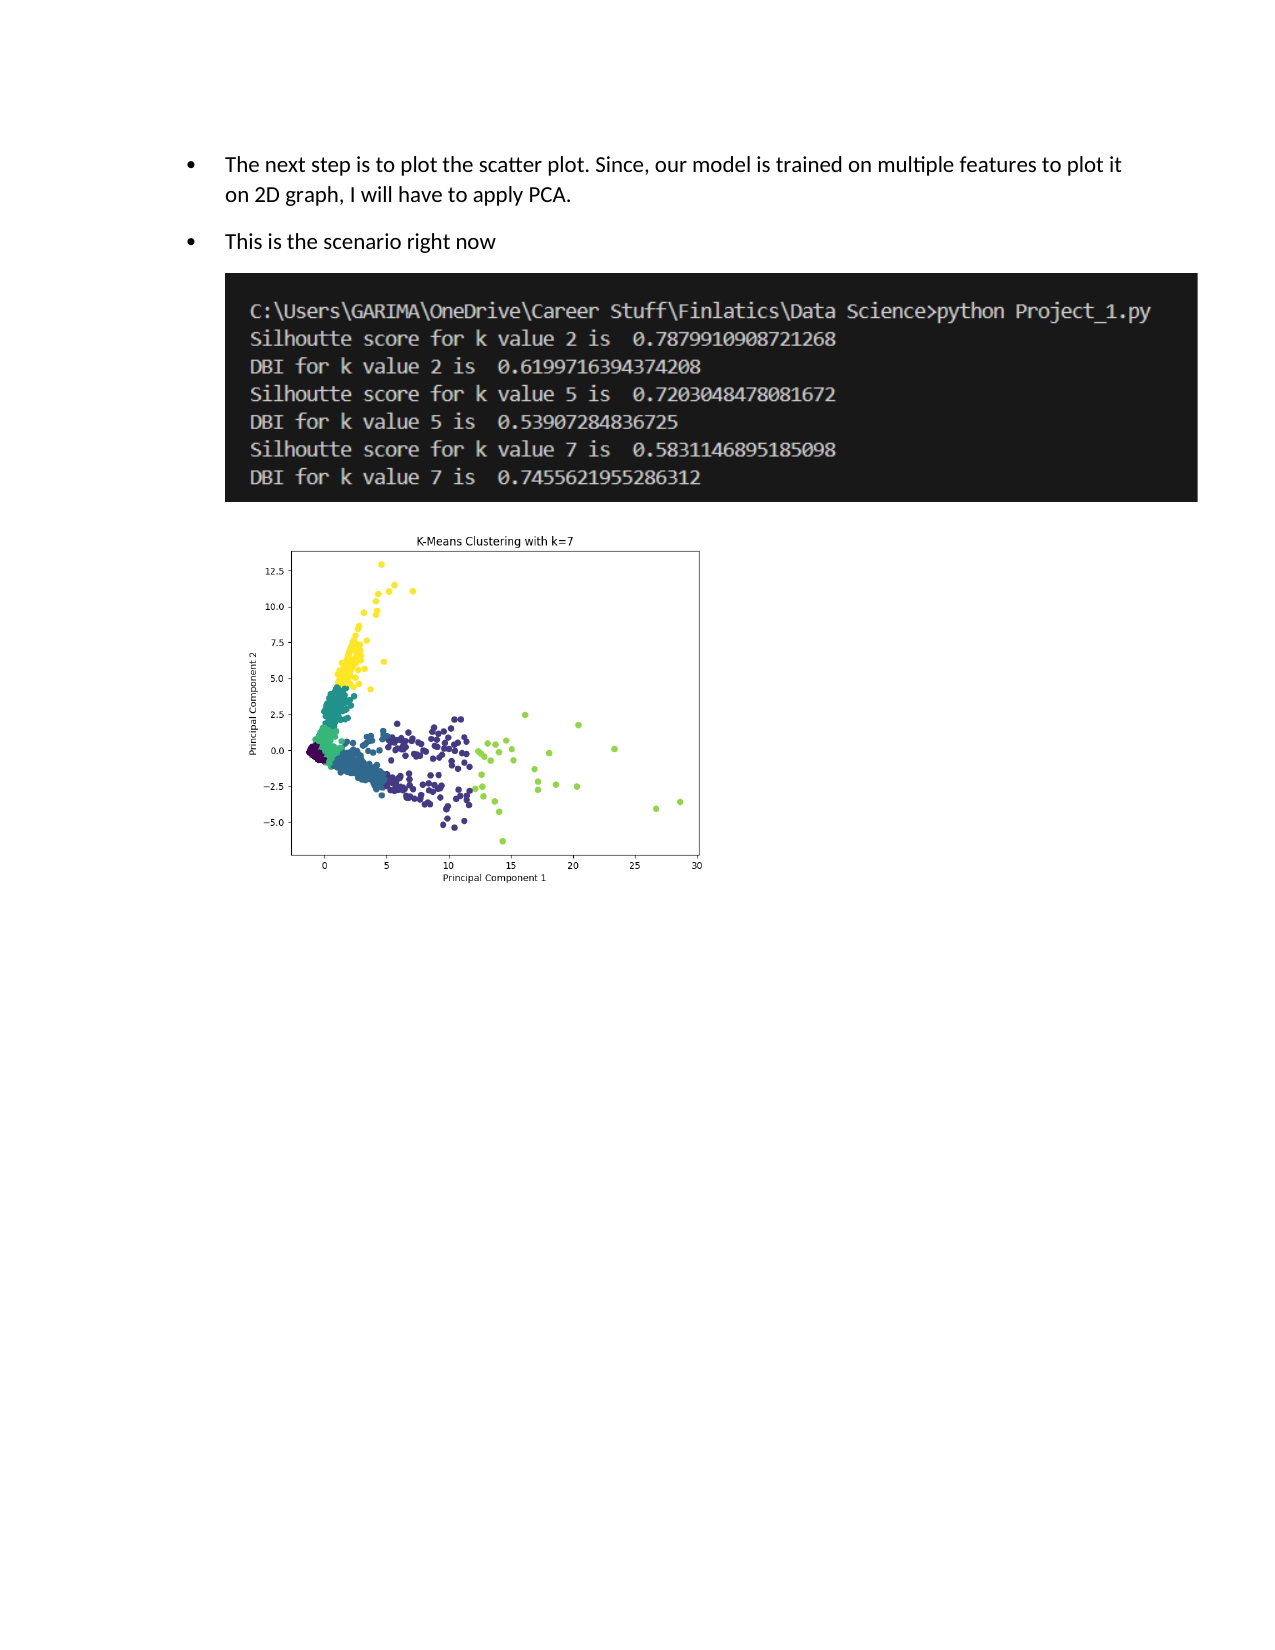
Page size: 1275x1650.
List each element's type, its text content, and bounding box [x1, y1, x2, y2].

list The next step is to plot the scatter plot. Since, our model is trained on multiple features to plot it on 2D graph, I will have to apply PCA. [187, 150, 1125, 208]
list This is the scenario right now [187, 227, 1125, 255]
picture [225, 273, 1198, 502]
picture [225, 503, 751, 898]
